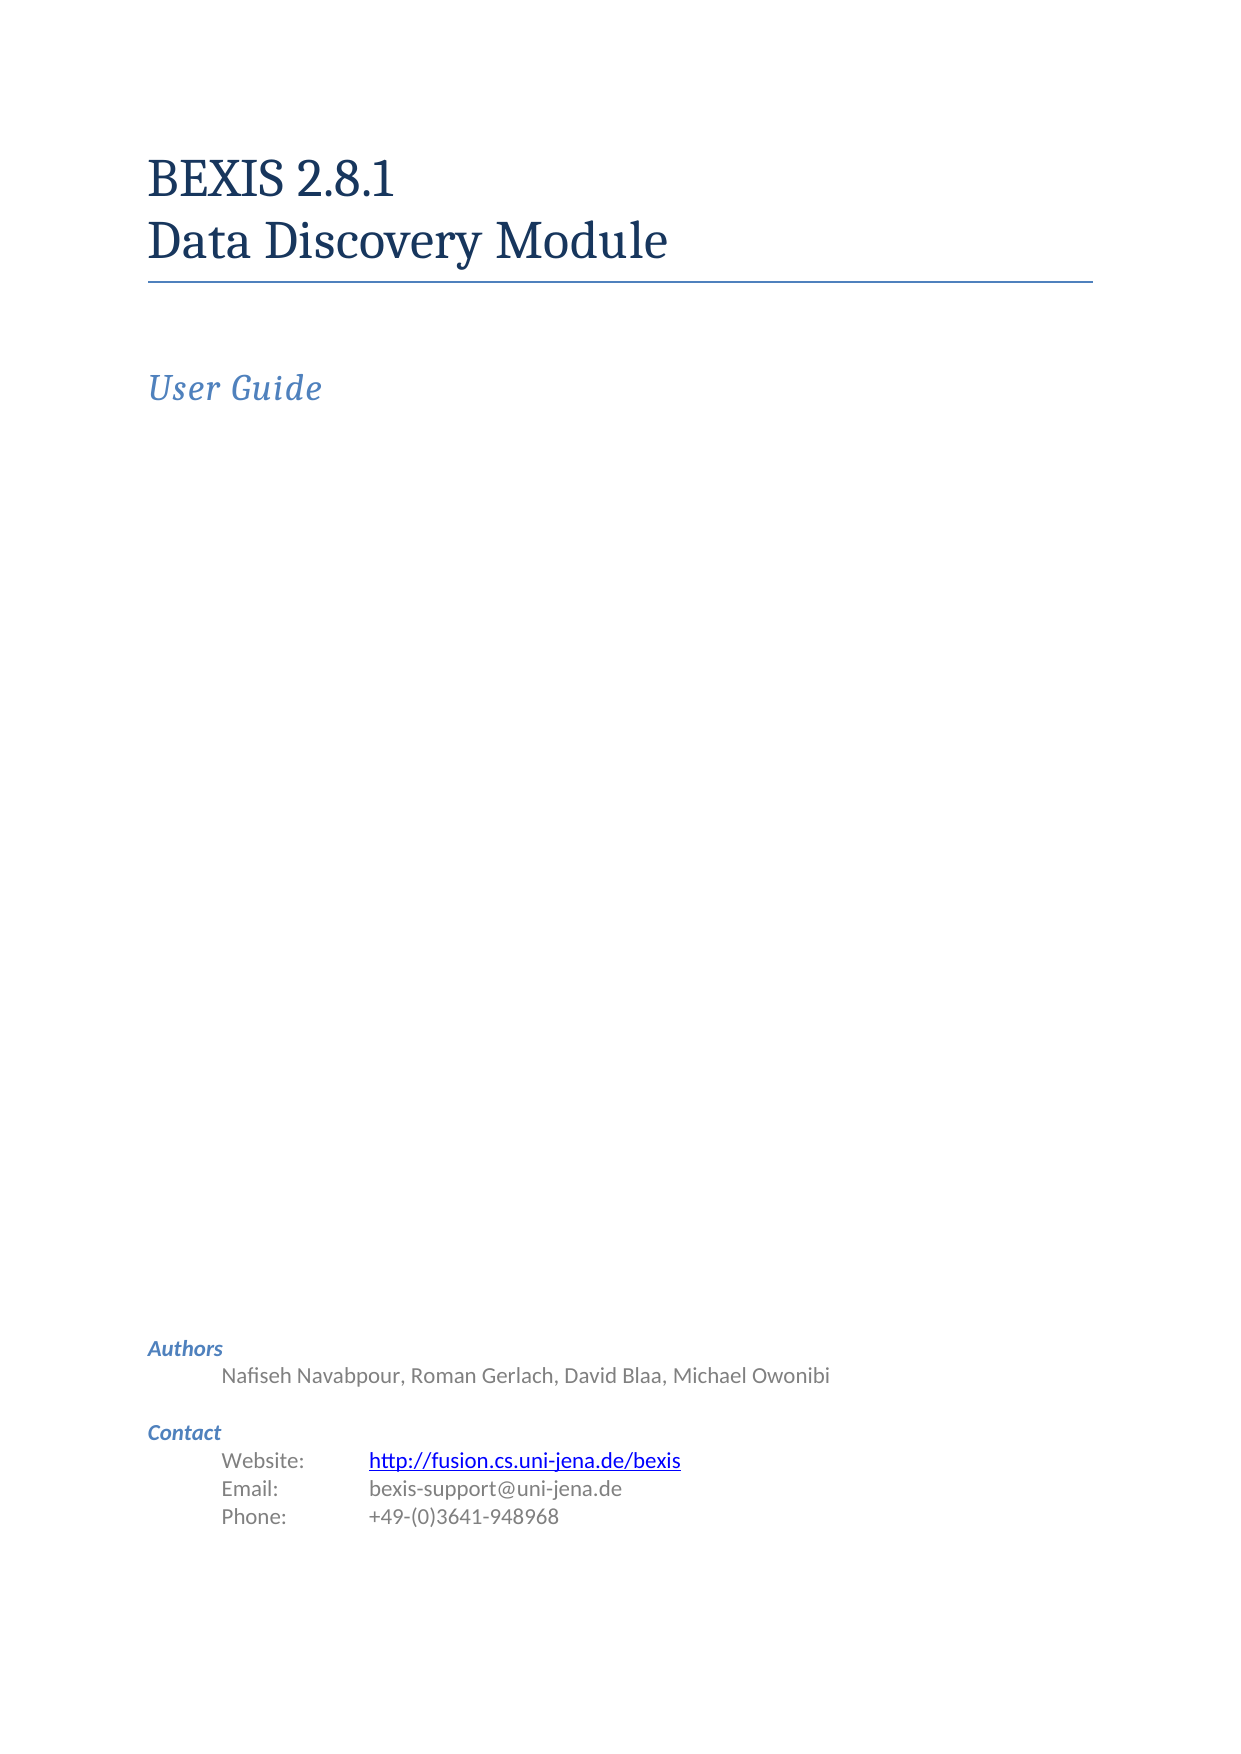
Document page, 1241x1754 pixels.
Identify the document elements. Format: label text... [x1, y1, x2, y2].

text Nafiseh Navabpour, Roman Gerlach, David Blaa, Michael Owonibi [148, 1362, 1093, 1390]
text Authors [148, 1334, 1093, 1362]
text Website: http://fusion.cs.uni-jena.de/bexis [221, 1446, 1093, 1474]
text Phone: +49-(0)3641-948968 [221, 1502, 1093, 1530]
text Email: bexis-support@uni-jena.de [221, 1474, 1093, 1502]
title Data Discovery Module [148, 210, 1093, 281]
text Contact [148, 1418, 1093, 1446]
title BEXIS 2.8.1 [148, 148, 1093, 210]
subtitle User Guide [148, 367, 1093, 410]
